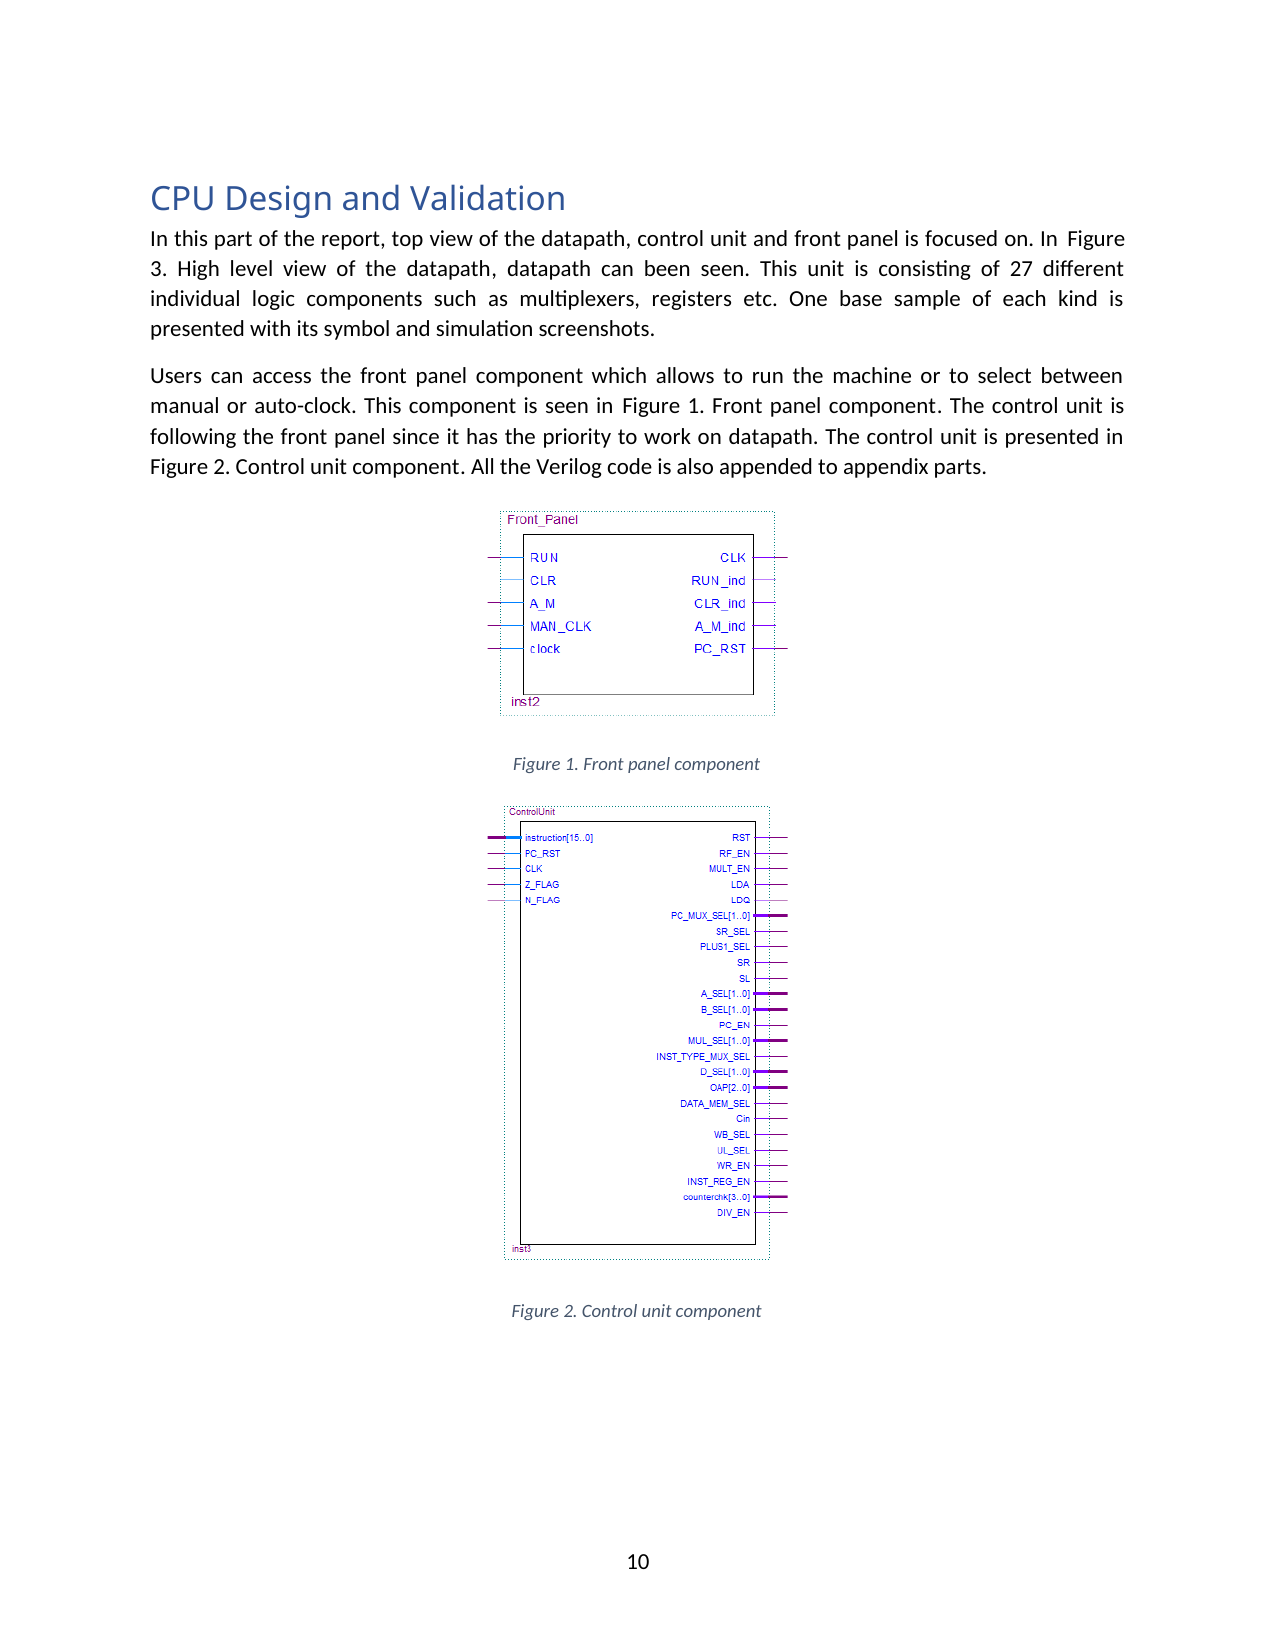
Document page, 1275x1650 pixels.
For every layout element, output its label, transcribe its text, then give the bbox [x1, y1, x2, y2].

picture [487, 795, 788, 1281]
picture [487, 498, 788, 733]
text In this part of the report, top view of the datapath, control unit and front panel is focused on. In Figure 3. High level view of the datapath, datapath can been seen. This unit is consisting of 27 different individual logic components such as multiplexers, registers etc. One base sample of each kind is presented with its symbol and simulation screenshots. [150, 224, 1125, 343]
text Figure 1. Front panel component [150, 752, 1125, 775]
text Figure 2. Control unit component [150, 1299, 1125, 1322]
subtitle CPU Design and Validation [150, 175, 1125, 220]
text Users can access the front panel component which allows to run the machine or to select between manual or auto-clock. This component is seen in Figure 1. Front panel component. The control unit is following the front panel since it has the priority to work on datapath. The control unit is presented in Figure 2. Control unit component. All the Verilog code is also appended to appendix parts. [150, 361, 1125, 480]
